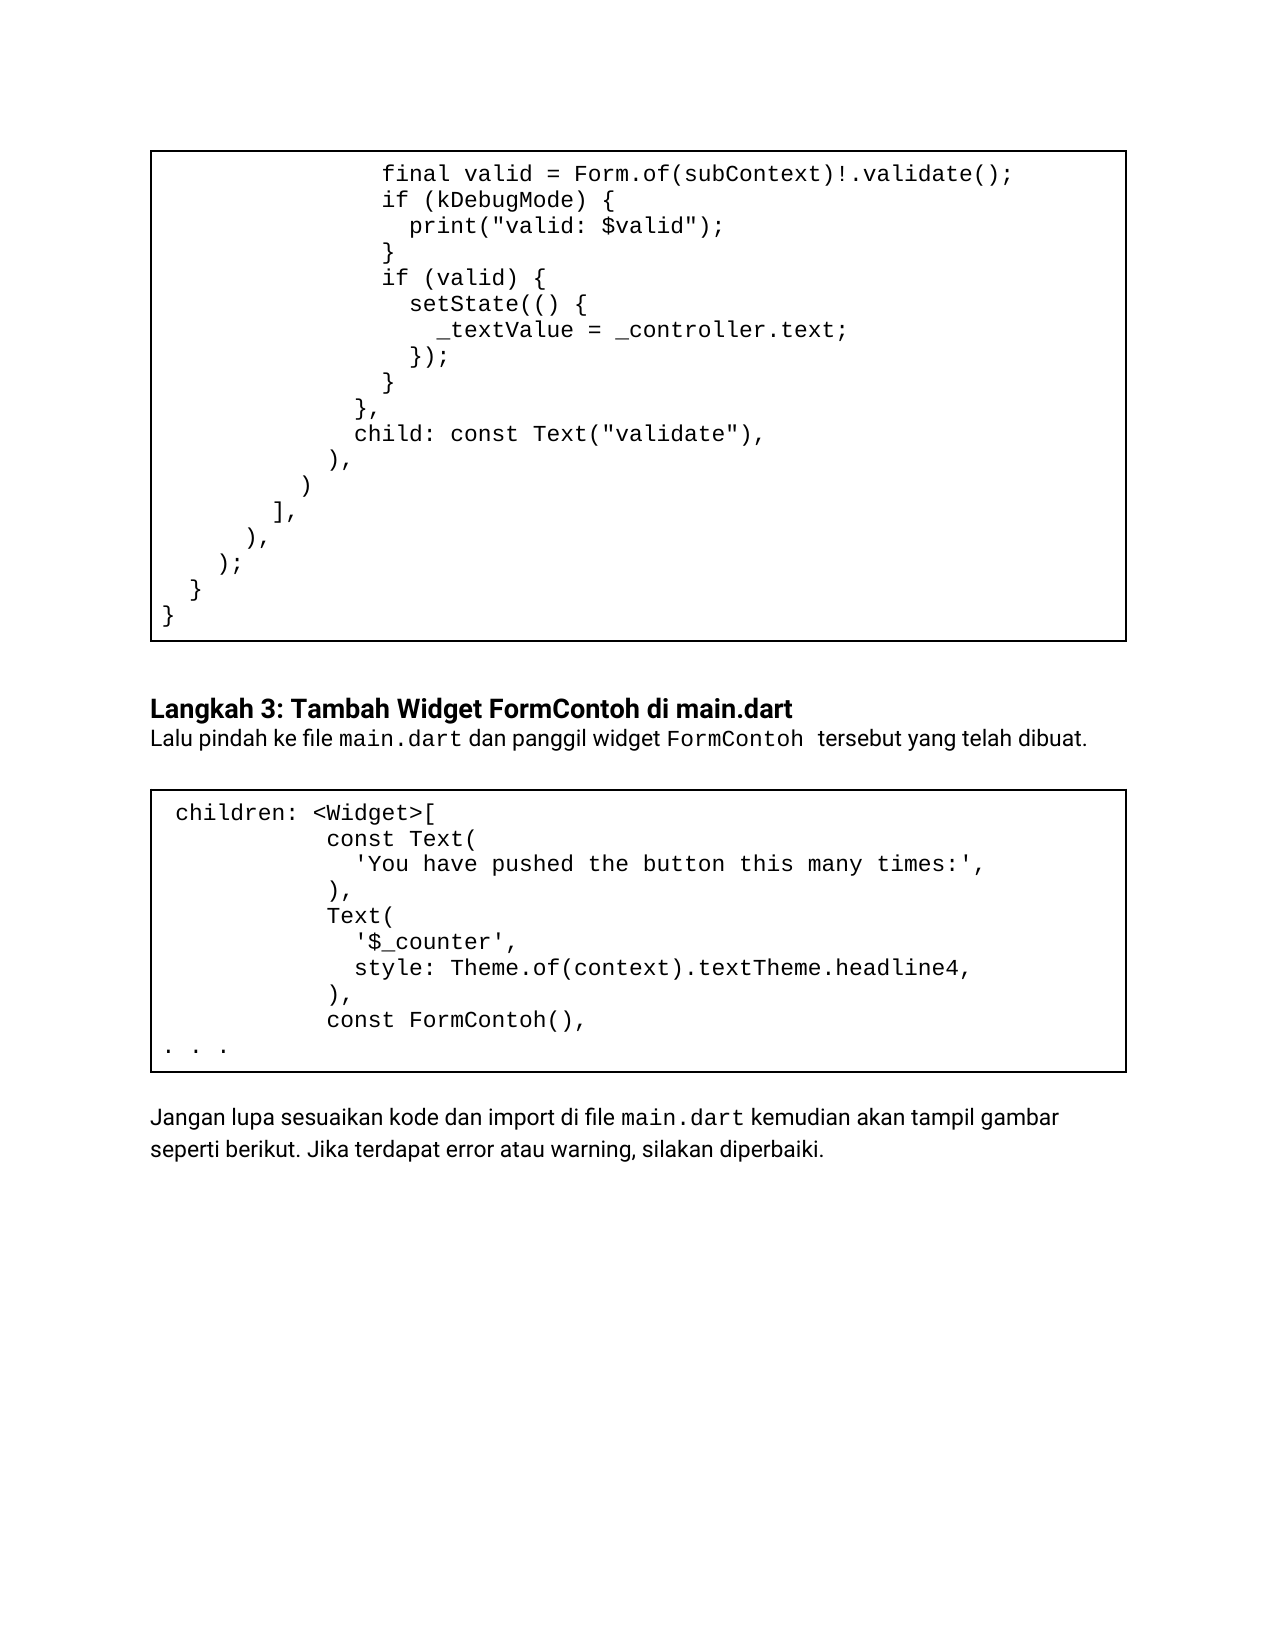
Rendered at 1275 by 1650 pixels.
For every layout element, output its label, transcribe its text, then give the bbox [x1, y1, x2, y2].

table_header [152, 152, 1125, 640]
subtitle Langkah 3: Tambah Widget FormContoh di main.dart [150, 693, 1125, 725]
text Jangan lupa sesuaikan kode dan import di file main.dart kemudian akan tampil gambar seperti berikut. Jika terdapat error atau warning, silakan diperbaiki. [150, 1104, 1125, 1163]
table_header children: <Widget>[ const Text( 'You have pushed the button this many times:', ), Text( '$_counter', style: Theme.of(context).textTheme.headline4, ), const FormContoh(), . . . [152, 791, 1125, 1071]
text Lalu pindah ke file main.dart dan panggil widget FormContoh tersebut yang telah dibuat. [150, 725, 1125, 753]
